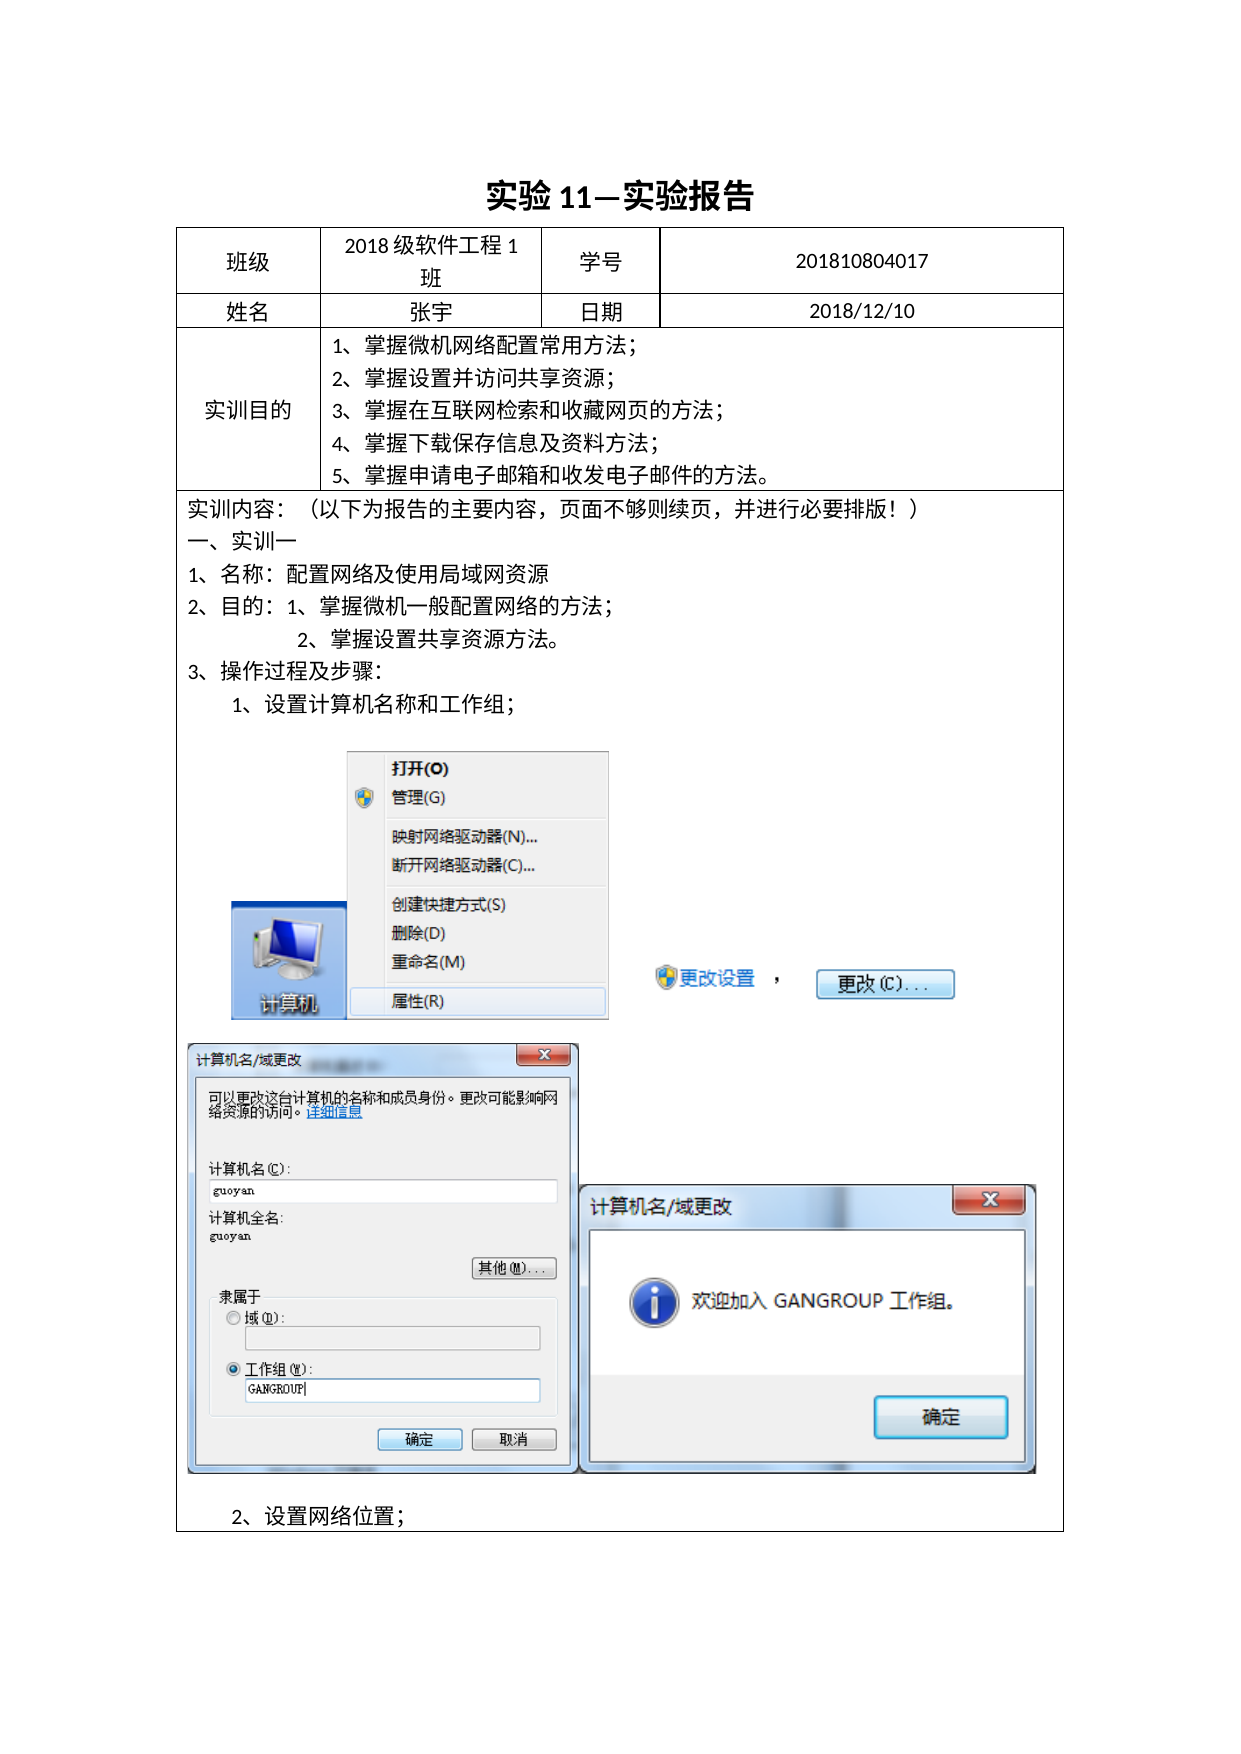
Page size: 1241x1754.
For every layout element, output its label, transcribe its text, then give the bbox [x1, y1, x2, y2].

table_cell 1、掌握微机网络配置常用方法； 2、掌握设置并访问共享资源； 3、掌握在互联网检索和收藏网页的方法； 4、掌握下载保存信息及资料方法； 5、掌握申请电子邮箱和收发电子邮件的方法。 [321, 328, 1063, 490]
table_cell 姓名 [177, 294, 320, 327]
picture [231, 751, 970, 1020]
table_cell 实训目的 [177, 328, 320, 490]
table_cell 2018/12/10 [661, 294, 1063, 327]
table_cell 张宇 [321, 294, 541, 327]
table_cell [177, 491, 1063, 1531]
table_header 班级 [177, 228, 320, 293]
table_header 201810804017 [661, 228, 1063, 293]
table_cell 日期 [542, 294, 659, 327]
table_header 学号 [542, 228, 659, 293]
table_header 2018级软件工程1班 [321, 228, 541, 293]
picture [187, 1043, 1037, 1474]
text 实验11—实验报告 [187, 162, 1053, 227]
